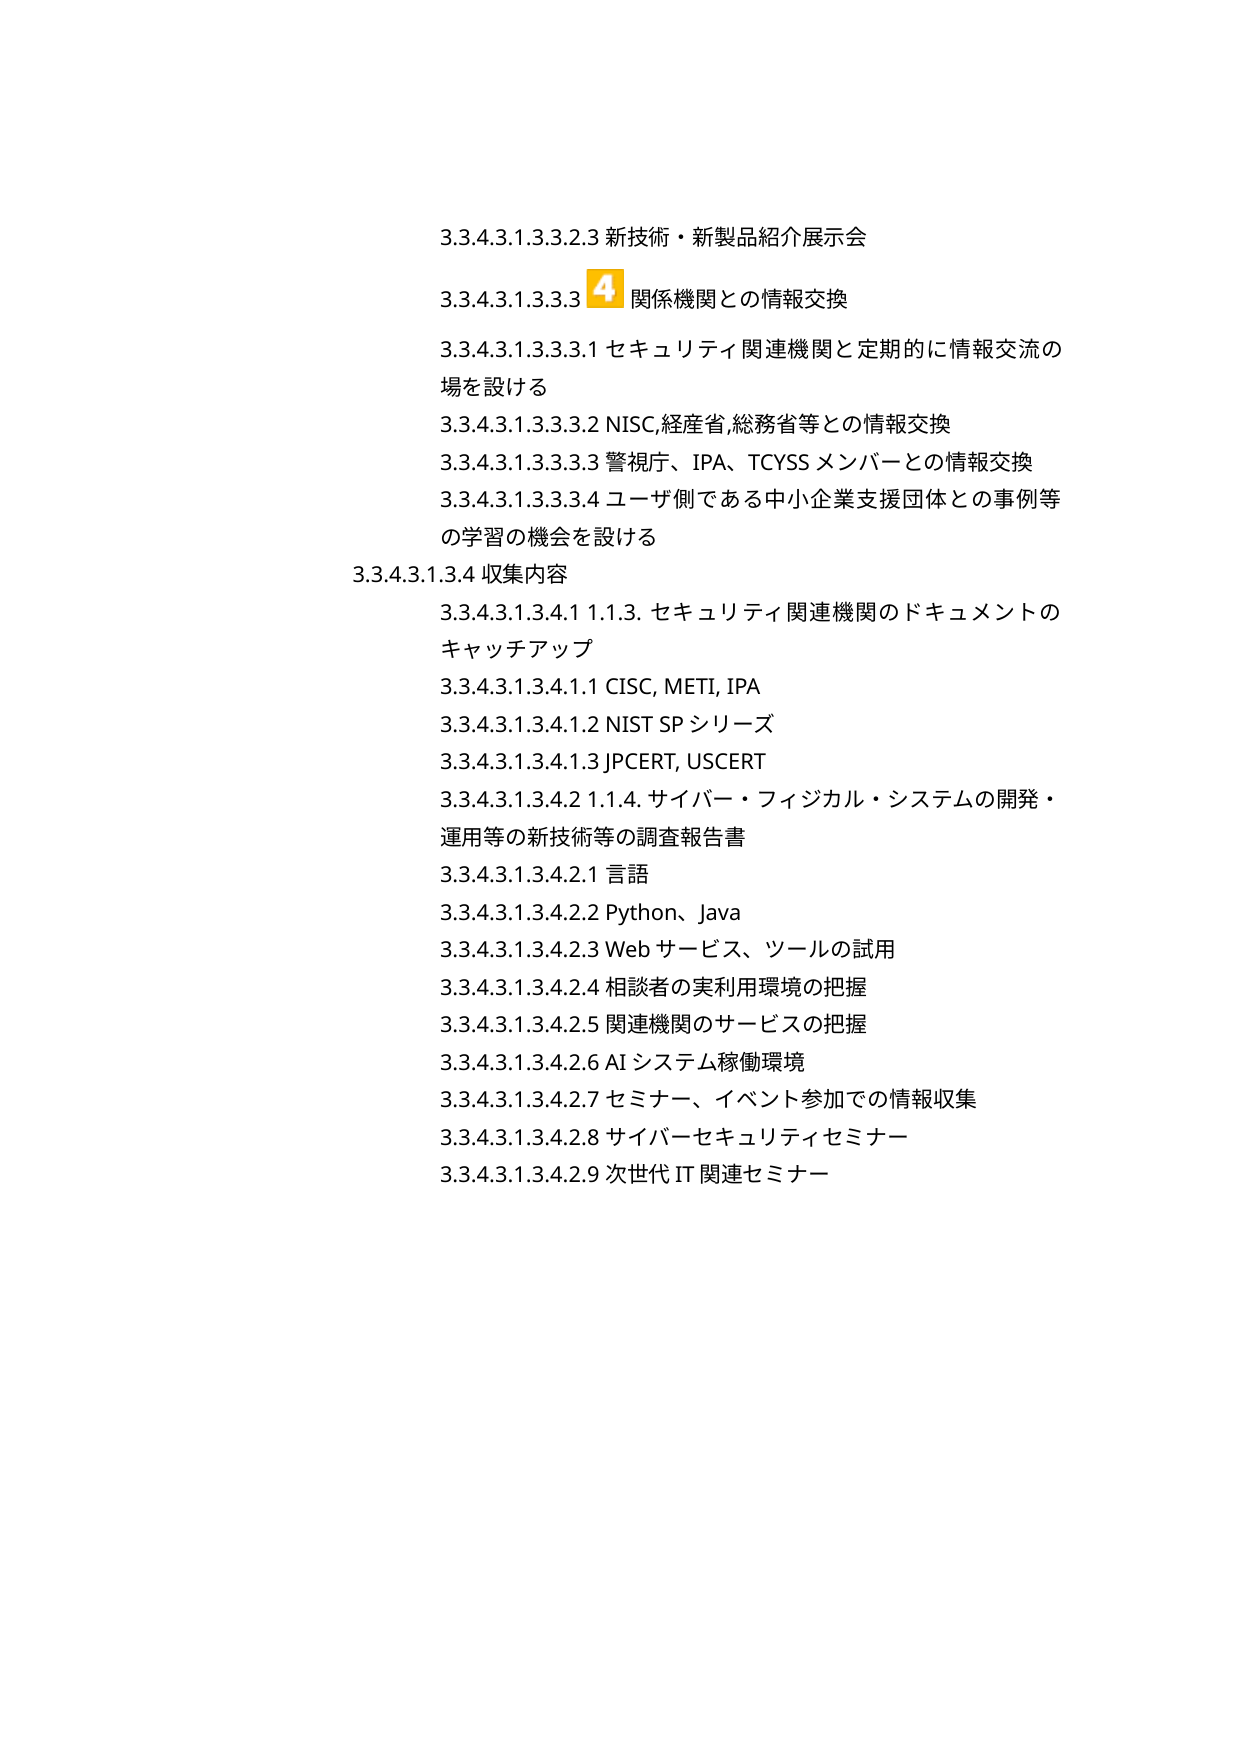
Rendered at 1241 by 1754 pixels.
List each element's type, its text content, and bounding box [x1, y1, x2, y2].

text NIST SPシリーズ [440, 704, 1063, 742]
text 関連機関のサービスの把握 [440, 1004, 1063, 1042]
picture [586, 269, 624, 308]
text Python、Java [440, 892, 1063, 929]
text セキュリティ関連機関と定期的に情報交流の場を設ける [440, 329, 1063, 404]
text AIシステム稼働環境 [440, 1042, 1063, 1079]
text 新技術・新製品紹介展示会 [440, 217, 1063, 254]
text サイバーセキュリティセミナー [440, 1117, 1063, 1154]
text 1.1.4. サイバー・フィジカル・システムの開発・運用等の新技術等の調査報告書 [440, 779, 1063, 854]
text 言語 [440, 854, 1063, 892]
text 次世代IT関連セミナー [440, 1154, 1063, 1192]
text CISC, METI, IPA [440, 667, 1063, 704]
text ユーザ側である中小企業支援団体との事例等の学習の機会を設ける [440, 479, 1063, 554]
text Webサービス、ツールの試用 [440, 929, 1063, 967]
text 警視庁、IPA、TCYSSメンバーとの情報交換 [440, 442, 1063, 479]
text 1.1.3. セキュリティ関連機関のドキュメントのキャッチアップ [440, 592, 1063, 667]
text JPCERT, USCERT [440, 742, 1063, 779]
text NISC,経産省,総務省等との情報交換 [440, 404, 1063, 442]
text 相談者の実利用環境の把握 [440, 967, 1063, 1004]
text 収集内容 [352, 554, 1063, 592]
text セミナー、イベント参加での情報収集 [440, 1079, 1063, 1117]
text 関係機関との情報交換 [440, 254, 1063, 329]
